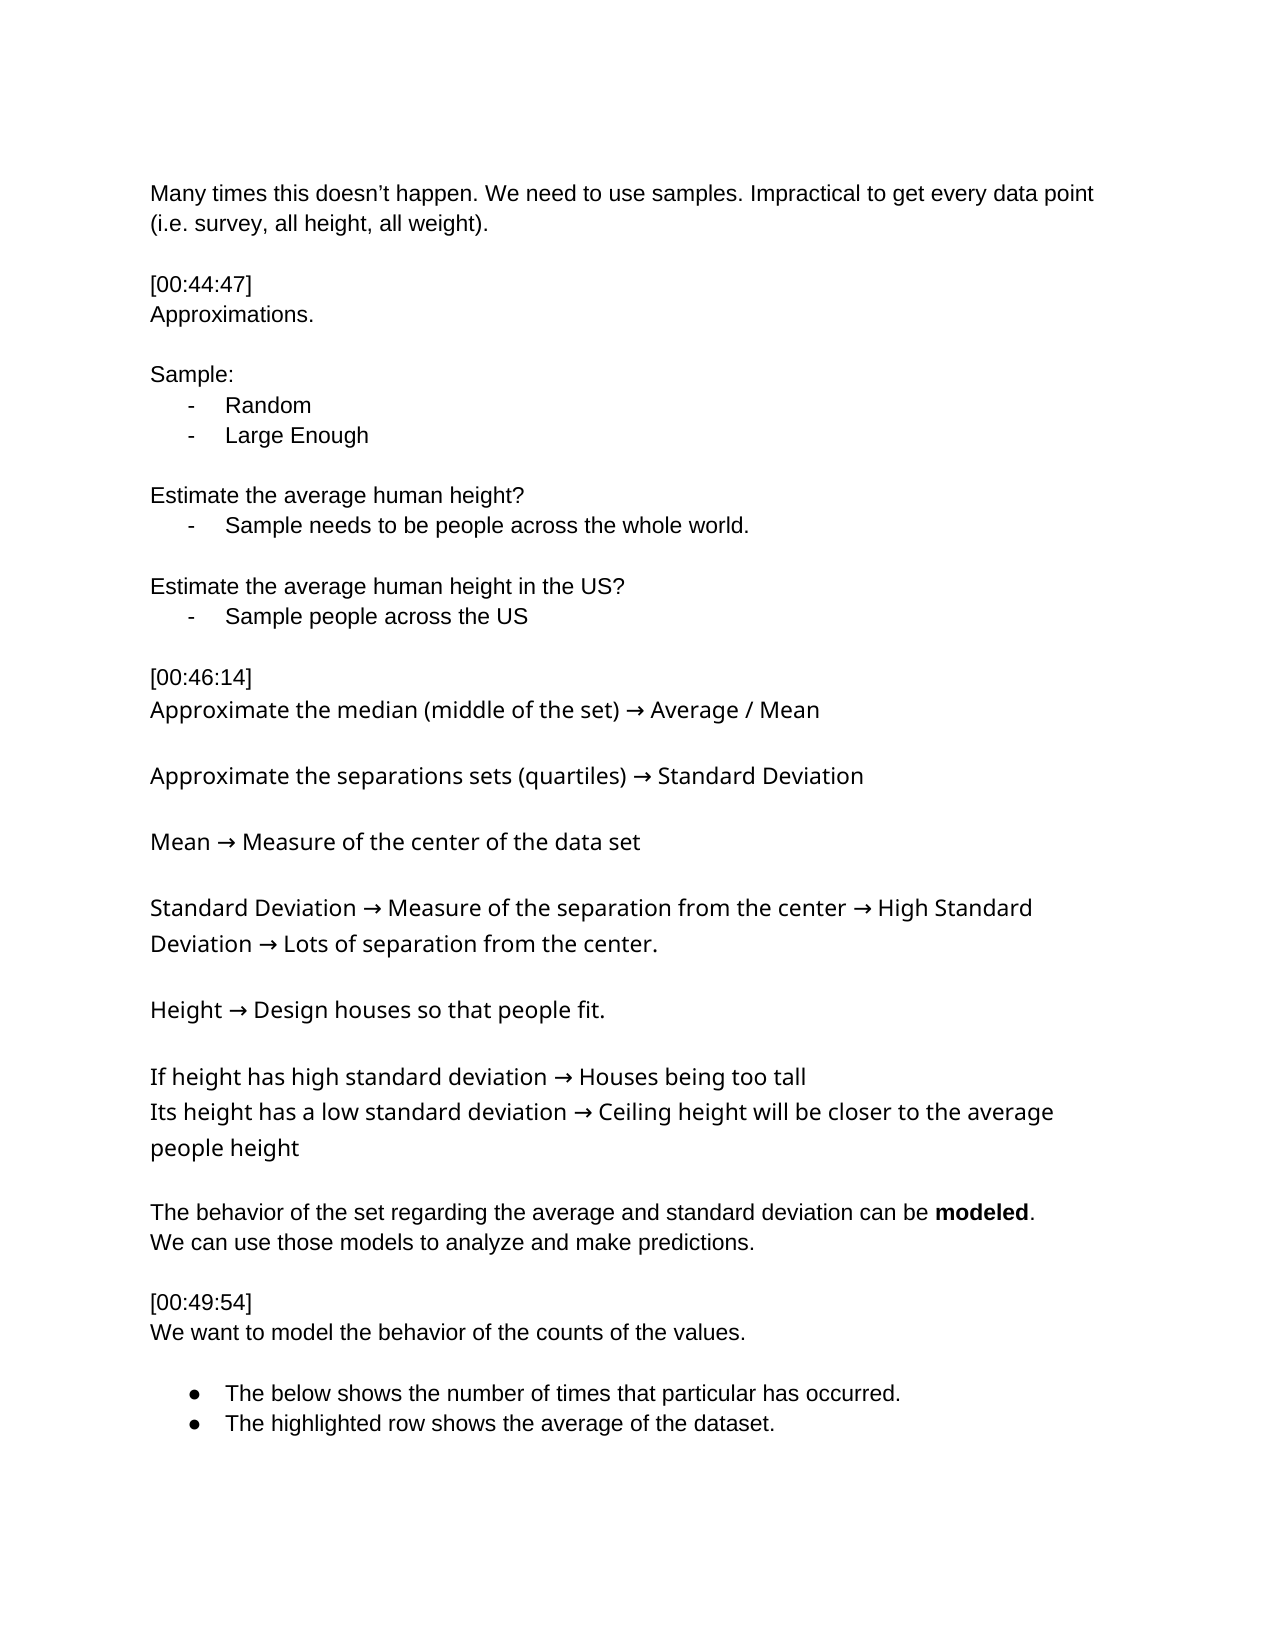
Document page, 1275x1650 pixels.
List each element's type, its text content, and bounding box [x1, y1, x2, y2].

list Random [187, 392, 1125, 418]
text Approximations. [150, 301, 1125, 327]
text [00:49:54] [150, 1289, 1125, 1315]
text Height → Design houses so that people fit. [150, 994, 1125, 1026]
text Standard Deviation → Measure of the separation from the center → High Standard Deviation → Lots of separation from the center. [150, 892, 1125, 959]
text Sample: [150, 361, 1125, 388]
list Large Enough [187, 422, 1125, 448]
list The below shows the number of times that particular has occurred. [187, 1380, 1125, 1406]
text Estimate the average human height? [150, 482, 1125, 509]
text We can use those models to analyze and make predictions. [150, 1229, 1125, 1255]
text Approximate the separations sets (quartiles) → Standard Deviation [150, 760, 1125, 791]
list Sample needs to be people across the whole world. [187, 512, 1125, 539]
list Sample people across the US [187, 603, 1125, 629]
text Approximate the median (middle of the set) → Average / Mean [150, 694, 1125, 725]
text The behavior of the set regarding the average and standard deviation can be modeled. [150, 1198, 1125, 1225]
text [00:46:14] [150, 663, 1125, 690]
text Its height has a low standard deviation → Ceiling height will be closer to the average people height [150, 1096, 1125, 1163]
text [00:44:47] [150, 271, 1125, 297]
list The highlighted row shows the average of the dataset. [187, 1410, 1125, 1436]
text If height has high standard deviation → Houses being too tall [150, 1060, 1125, 1092]
text We want to model the behavior of the counts of the values. [150, 1319, 1125, 1346]
text Many times this doesn’t happen. We need to use samples. Impractical to get every data point (i.e. survey, all height, all weight). [150, 180, 1125, 237]
text Mean → Measure of the center of the data set [150, 826, 1125, 857]
text Estimate the average human height in the US? [150, 573, 1125, 599]
